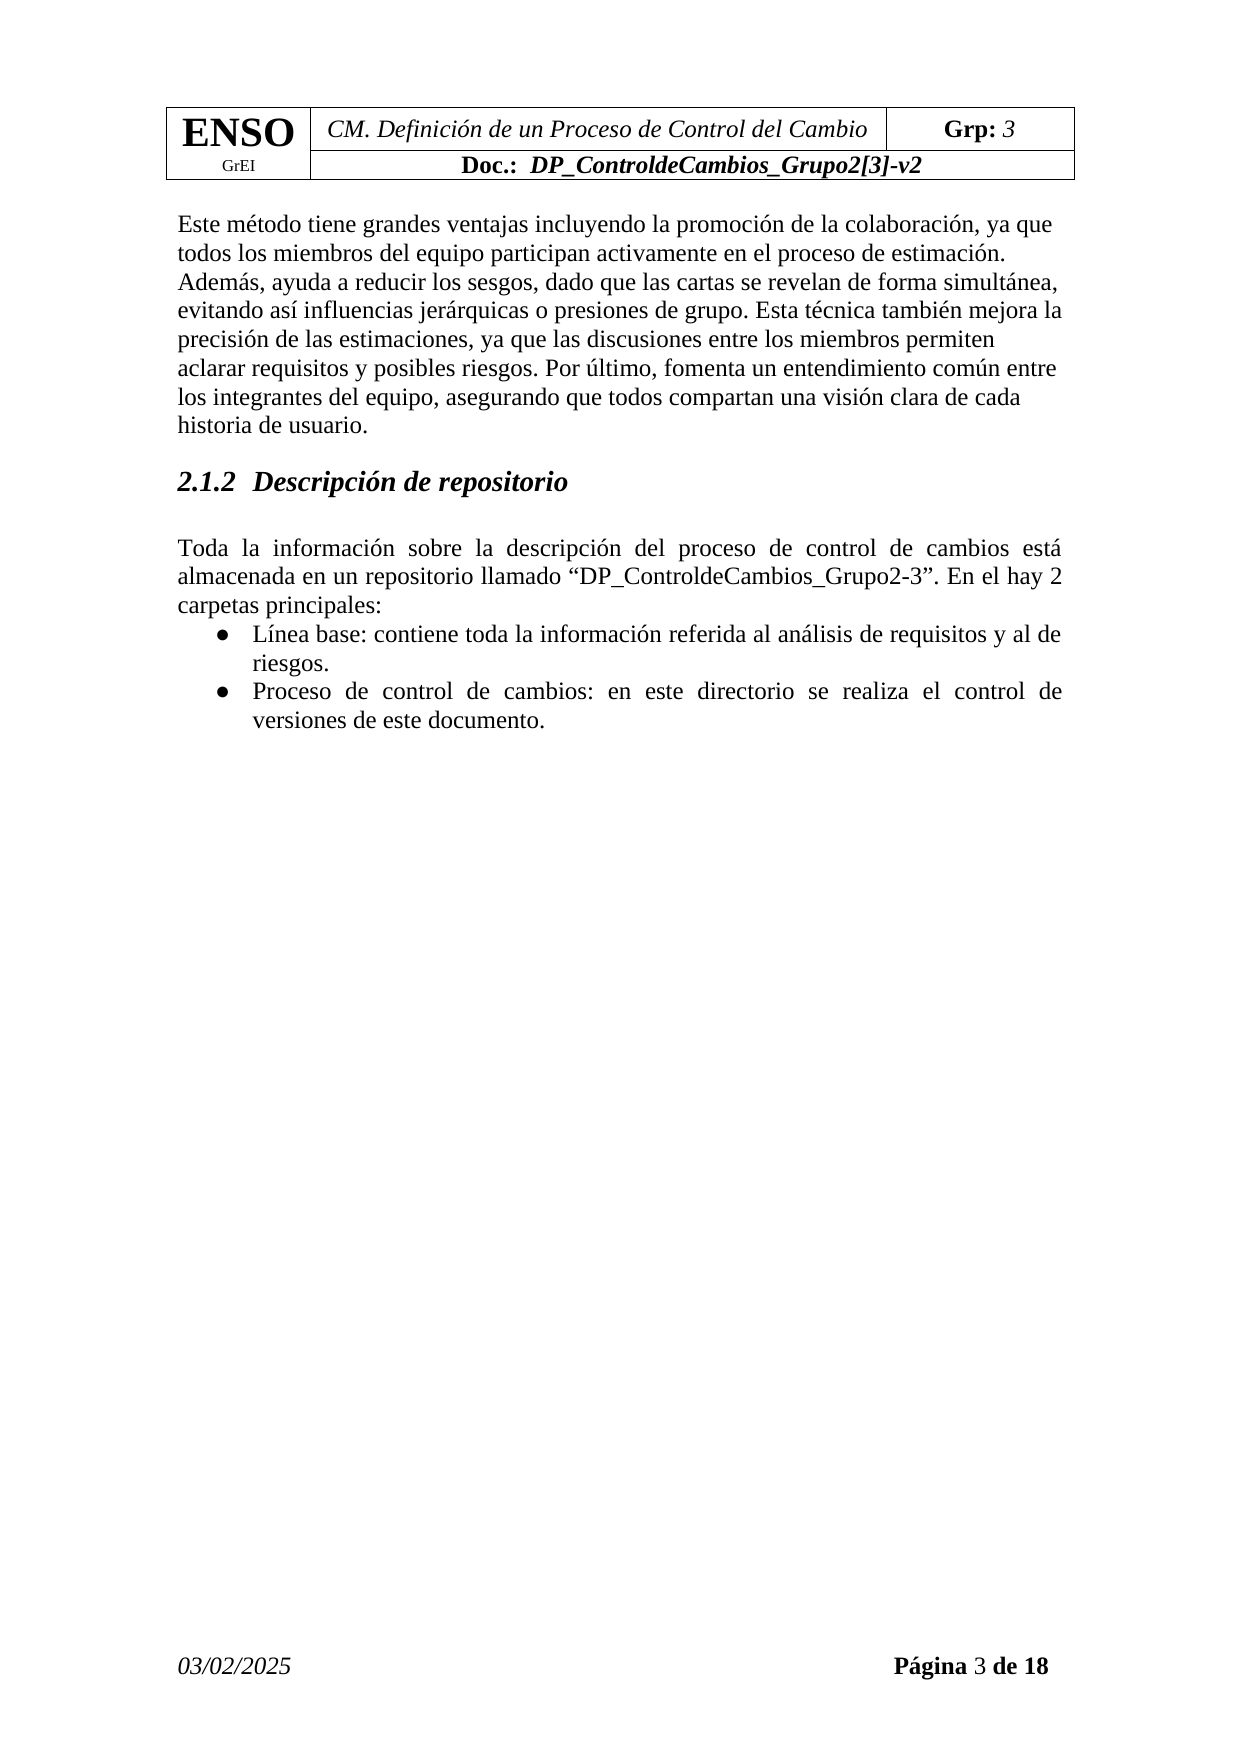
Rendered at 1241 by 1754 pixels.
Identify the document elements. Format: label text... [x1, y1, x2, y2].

text Toda la información sobre la descripción del proceso de control de cambios está almacenada en un repositorio llamado “DP_ControldeCambios_Grupo2-3”. En el hay 2 carpetas principales: [177, 533, 1063, 619]
subtitle Descripción de repositorio [177, 464, 1063, 498]
text Este método tiene grandes ventajas incluyendo la promoción de la colaboración, ya que todos los miembros del equipo participan activamente en el proceso de estimación. Además, ayuda a reducir los sesgos, dado que las cartas se revelan de forma simultánea, evitando así influencias jerárquicas o presiones de grupo. Esta técnica también mejora la precisión de las estimaciones, ya que las discusiones entre los miembros permiten aclarar requisitos y posibles riesgos. Por último, fomenta un entendimiento común entre los integrantes del equipo, asegurando que todos compartan una visión clara de cada historia de usuario. [177, 209, 1063, 439]
list Proceso de control de cambios: en este directorio se realiza el control de versiones de este documento. [215, 676, 1063, 734]
list Línea base: contiene toda la información referida al análisis de requisitos y al de riesgos. [215, 619, 1063, 676]
